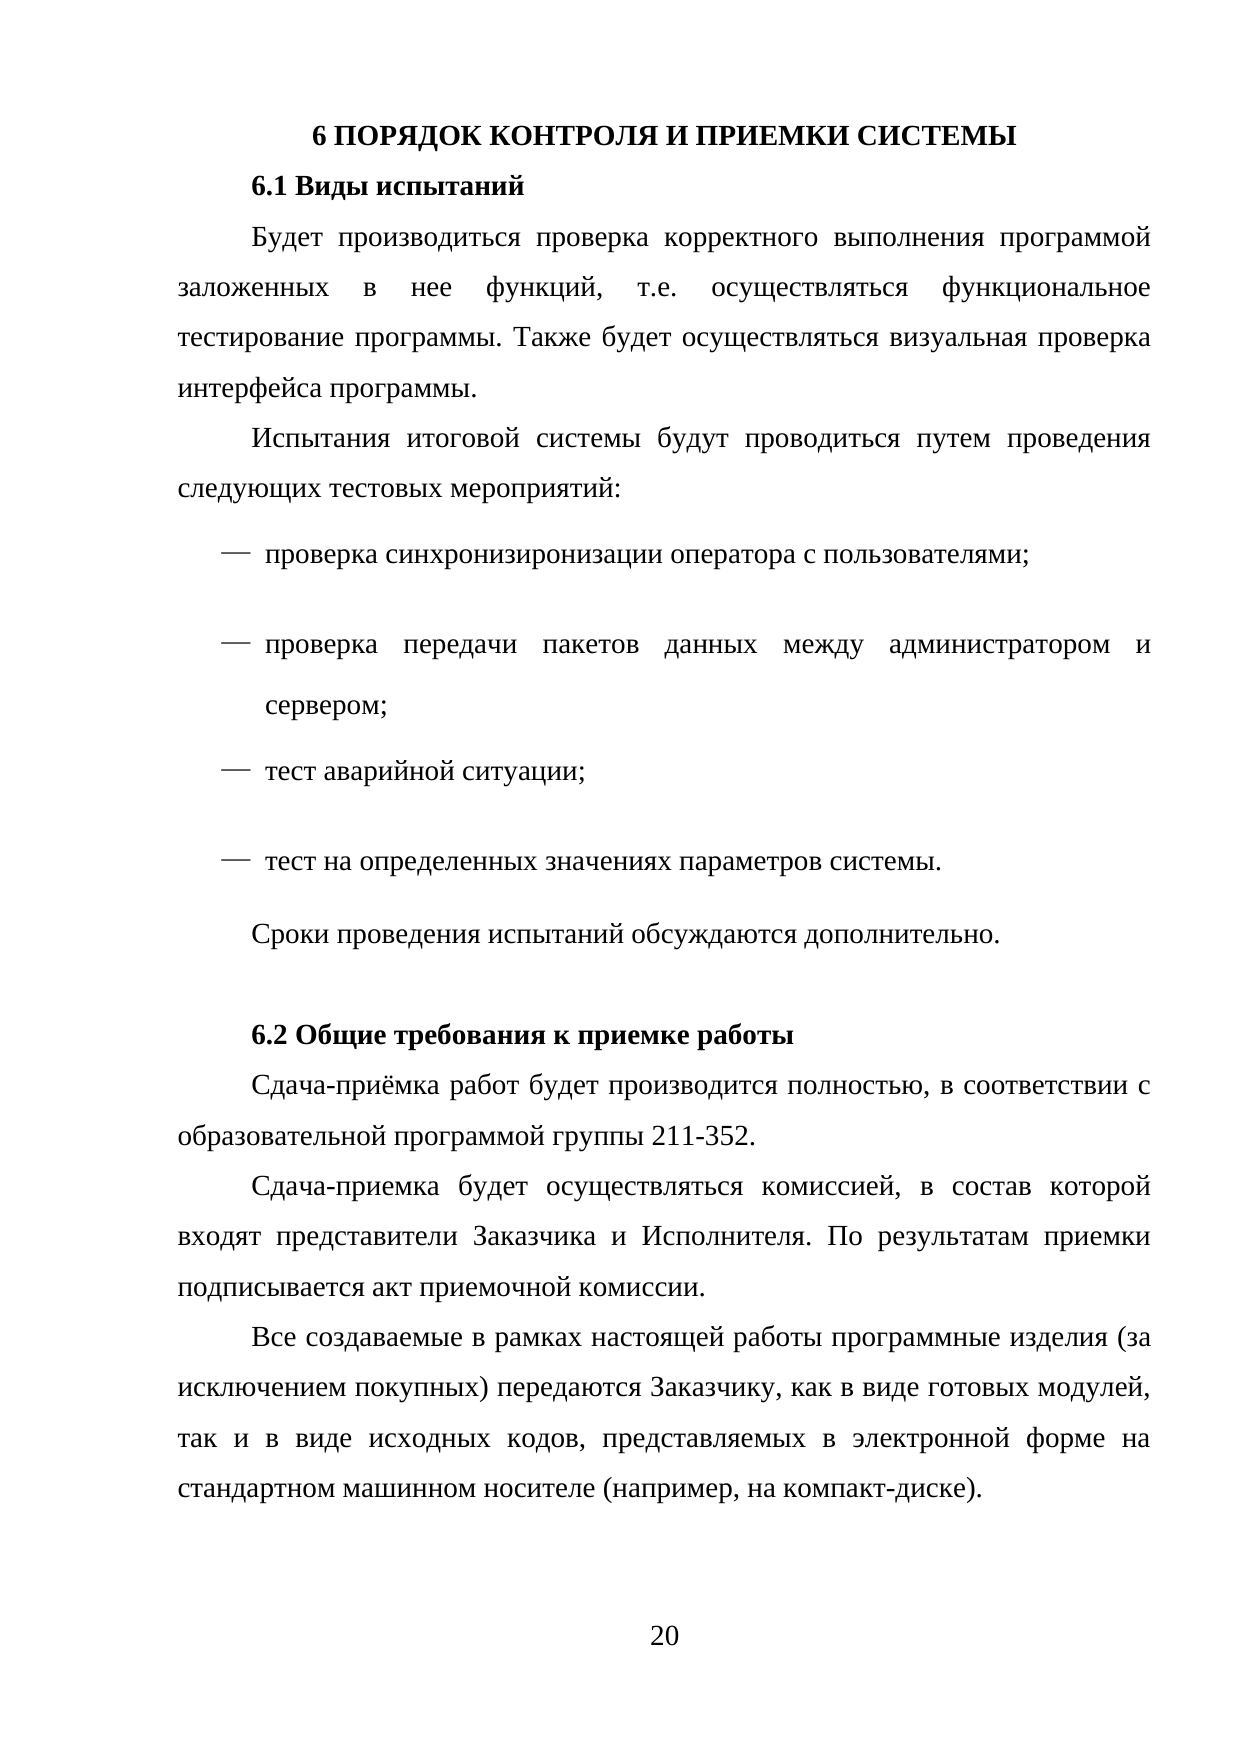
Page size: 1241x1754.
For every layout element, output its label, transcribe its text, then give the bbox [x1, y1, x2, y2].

text Сроки проведения испытаний обсуждаются дополнительно. [177, 917, 1152, 950]
text Будет производиться проверка корректного выполнения программой заложенных в нее функций, т.е. осуществляться функциональное тестирование программы. Также будет осуществляться визуальная проверка интерфейса программы. [177, 219, 1152, 403]
list тест аварийной ситуации; [221, 737, 1152, 797]
subtitle 6 ПОРЯДОК КОНТРОЛЯ И ПРИЕМКИ СИСТЕМЫ [177, 118, 1152, 152]
text Испытания итоговой системы будут проводиться путем проведения следующих тестовых мероприятий: [177, 420, 1152, 504]
text Сдача-приемка будет осуществляться комиссией, в состав которой входят представители Заказчика и Исполнителя. По результатам приемки подписывается акт приемочной комиссии. [177, 1168, 1152, 1302]
subtitle 6.1 Виды испытаний [177, 168, 1152, 202]
list проверка передачи пакетов данных между администратором и сервером; [221, 610, 1152, 720]
list проверка синхронизиронизации оператора с пользователями; [221, 521, 1152, 580]
text Сдача-приёмка работ будет производится полностью, в соответствии с образовательной программой группы 211-352. [177, 1067, 1152, 1151]
subtitle 6.2 Общие требования к приемке работы [177, 1017, 1152, 1051]
list тест на определенных значениях параметров системы. [221, 827, 1152, 887]
text Все создаваемые в рамках настоящей работы программные изделия (за исключением покупных) передаются Заказчику, как в виде готовых модулей, так и в виде исходных кодов, представляемых в электронной форме на стандартном машинном носителе (например, на компакт-диске). [177, 1319, 1152, 1503]
